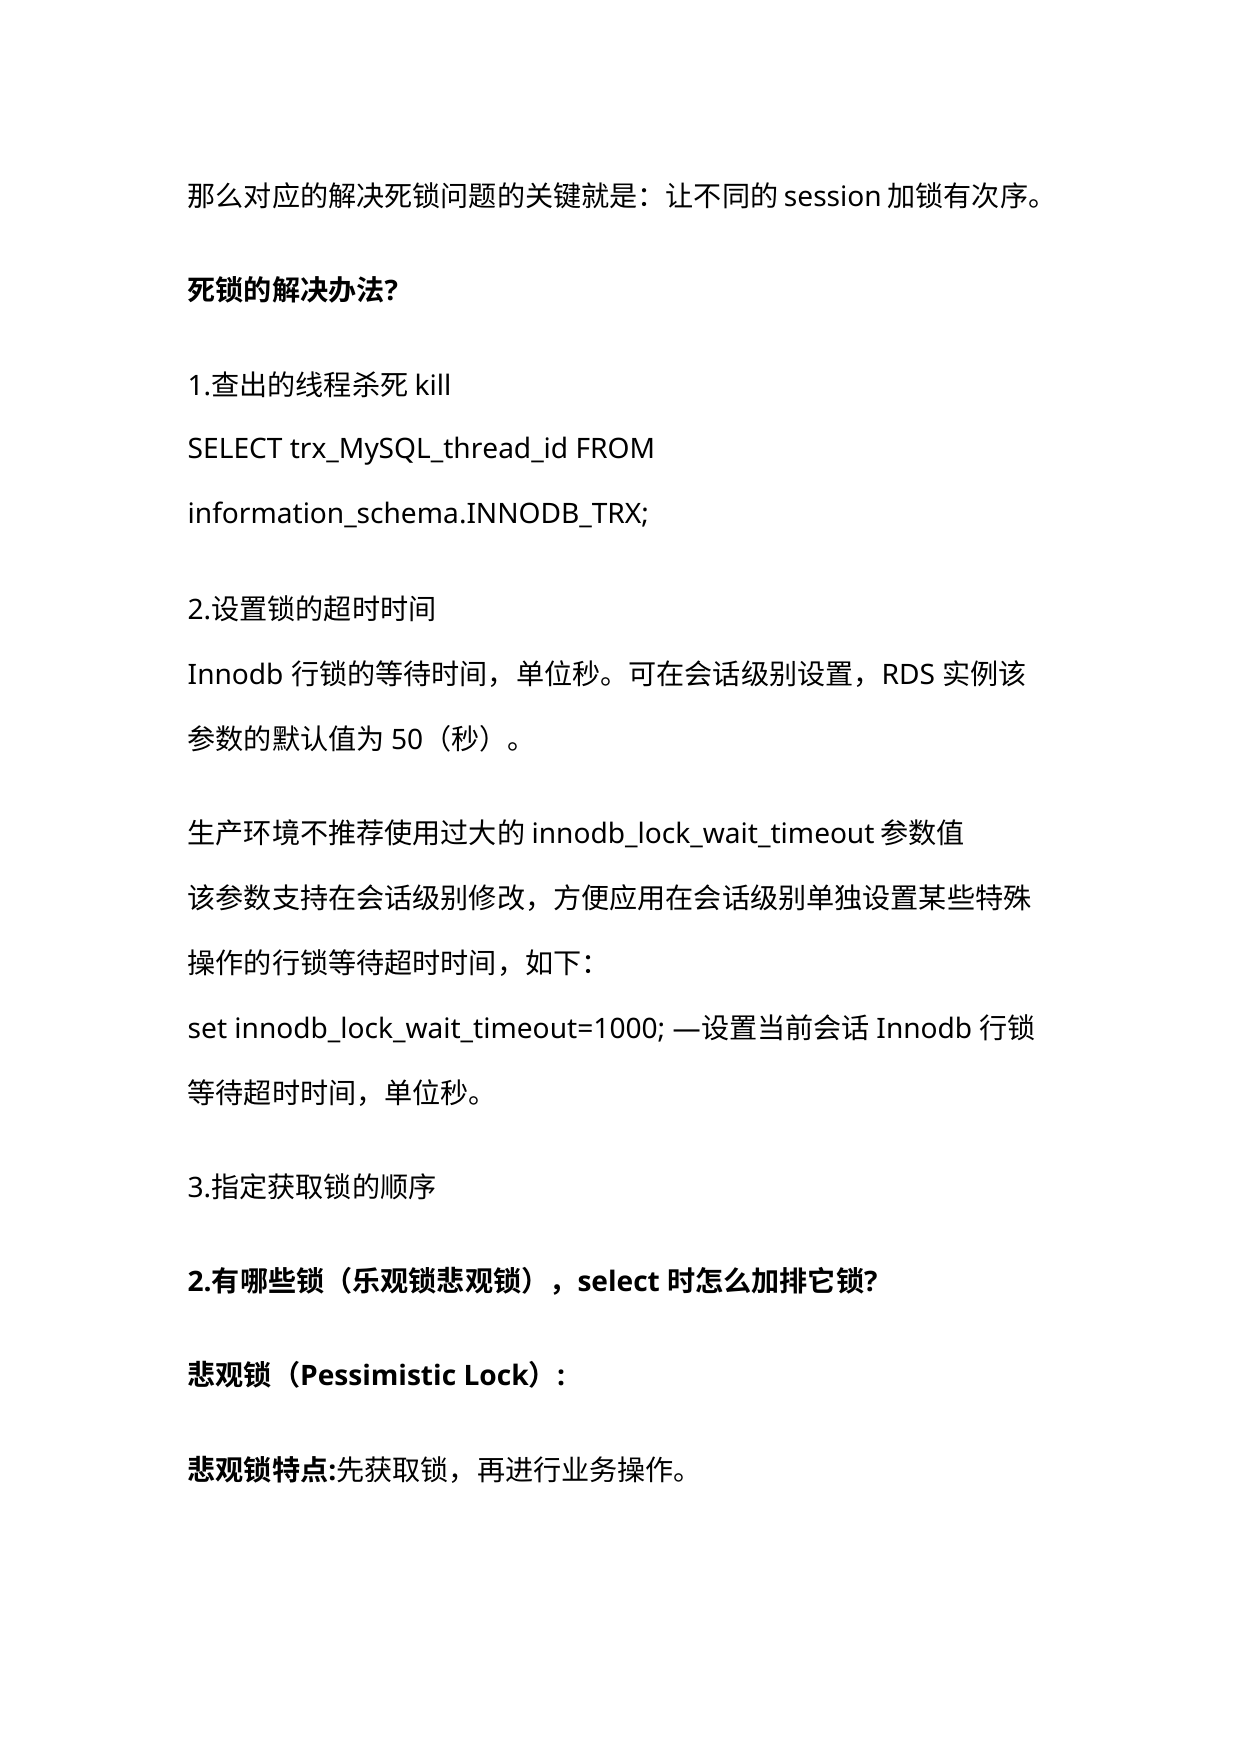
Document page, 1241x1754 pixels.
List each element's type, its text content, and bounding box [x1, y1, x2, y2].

text 2.设置锁的超时时间 Innodb 行锁的等待时间，单位秒。可在会话级别设置，RDS 实例该参数的默认值为 50（秒）。 [187, 574, 1053, 769]
text 那么对应的解决死锁问题的关键就是：让不同的session加锁有次序。 [187, 162, 1053, 227]
text 3.指定获取锁的顺序 [187, 1153, 1053, 1218]
text 1.查出的线程杀死 kill SELECT trx_MySQL_thread_id FROM information_schema.INNODB_TRX; [187, 350, 1053, 545]
text 生产环境不推荐使用过大的 innodb_lock_wait_timeout参数值 该参数支持在会话级别修改，方便应用在会话级别单独设置某些特殊操作的行锁等待超时时间，如下： set innodb_lock_wait_timeout=1000; —设置当前会话 Innodb 行锁等待超时时间，单位秒。 [187, 799, 1053, 1124]
text 2.有哪些锁（乐观锁悲观锁），select 时怎么加排它锁? [187, 1247, 1053, 1312]
text 悲观锁特点:先获取锁，再进行业务操作。 [187, 1435, 1053, 1500]
text 死锁的解决办法? [187, 256, 1053, 321]
text 悲观锁（Pessimistic Lock）: [187, 1341, 1053, 1406]
